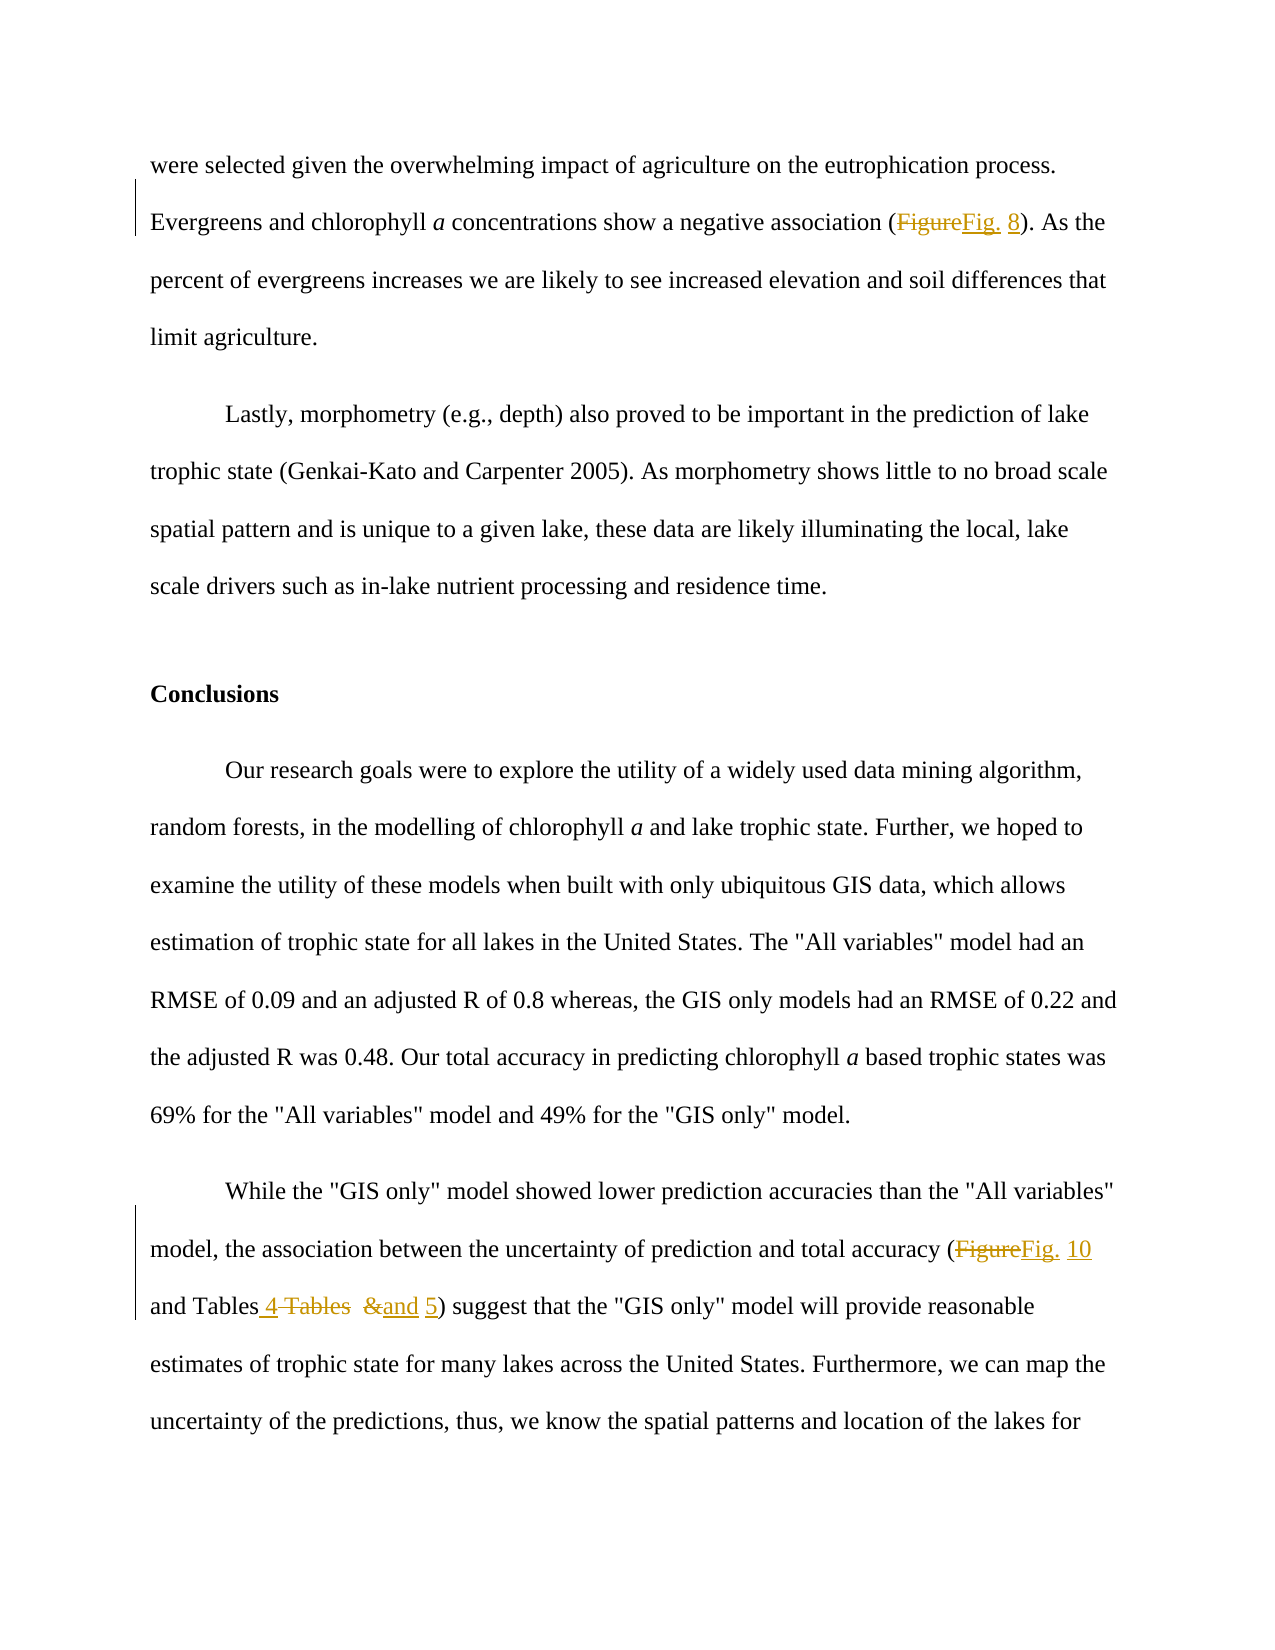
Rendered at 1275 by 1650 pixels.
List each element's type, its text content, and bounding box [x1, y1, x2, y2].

subtitle Conclusions [150, 679, 1125, 707]
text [150, 150, 1125, 351]
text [150, 1176, 1125, 1435]
text Lastly, morphometry (e.g., depth) also proved to be important in the prediction of lake trophic state (Genkai-Kato and Carpenter 2005). As morphometry shows little to no broad scale spatial pattern and is unique to a given lake, these data are likely illuminating the local, lake scale drivers such as in-lake nutrient processing and residence time. [150, 399, 1125, 600]
text Our research goals were to explore the utility of a widely used data mining algorithm, random forests, in the modelling of chlorophyll a and lake trophic state. Further, we hoped to examine the utility of these models when built with only ubiquitous GIS data, which allows estimation of trophic state for all lakes in the United States. The "All variables" model had an RMSE of 0.09 and an adjusted R of 0.8 whereas, the GIS only models had an RMSE of 0.22 and the adjusted R was 0.48. Our total accuracy in predicting chlorophyll a based trophic states was 69% for the "All variables" model and 49% for the "GIS only" model. [150, 755, 1125, 1129]
